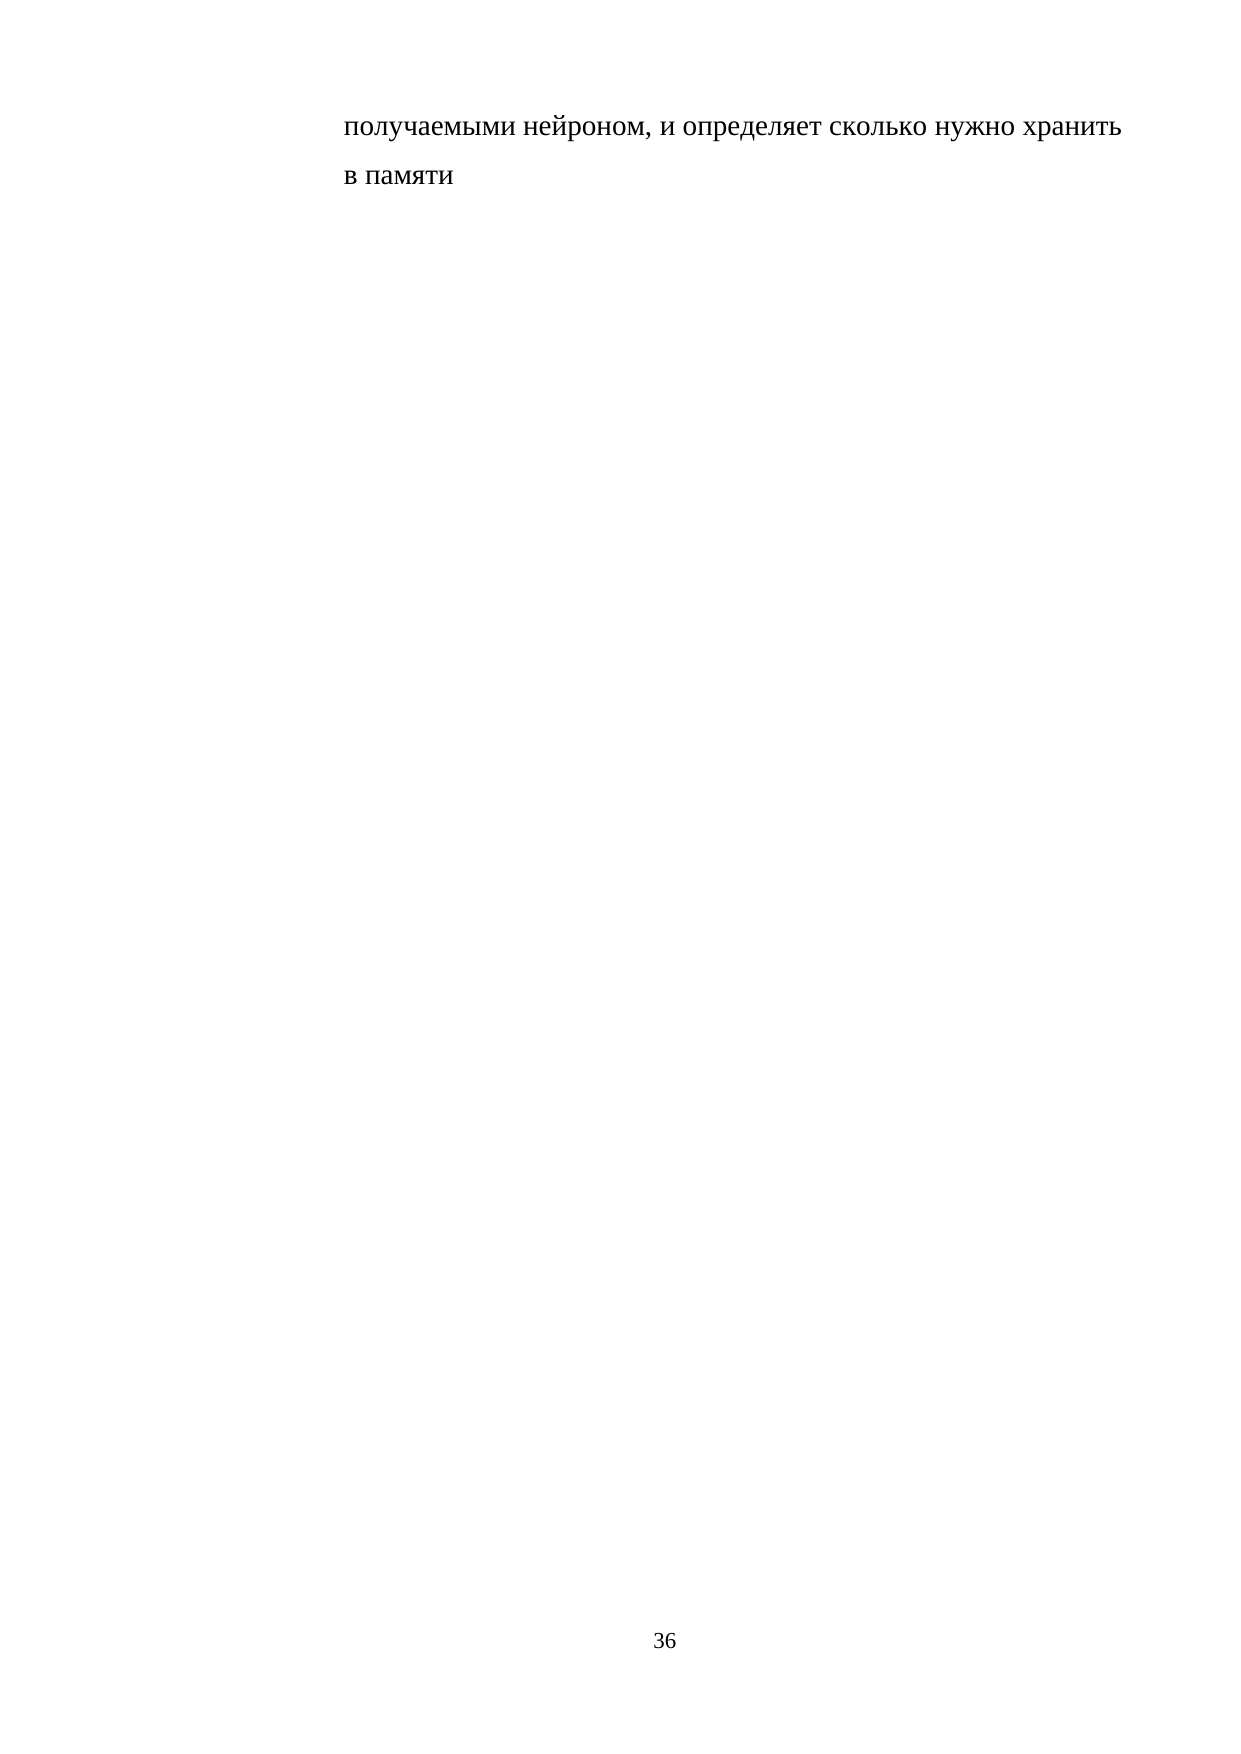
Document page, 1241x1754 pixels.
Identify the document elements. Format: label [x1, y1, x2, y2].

list [306, 108, 1137, 190]
